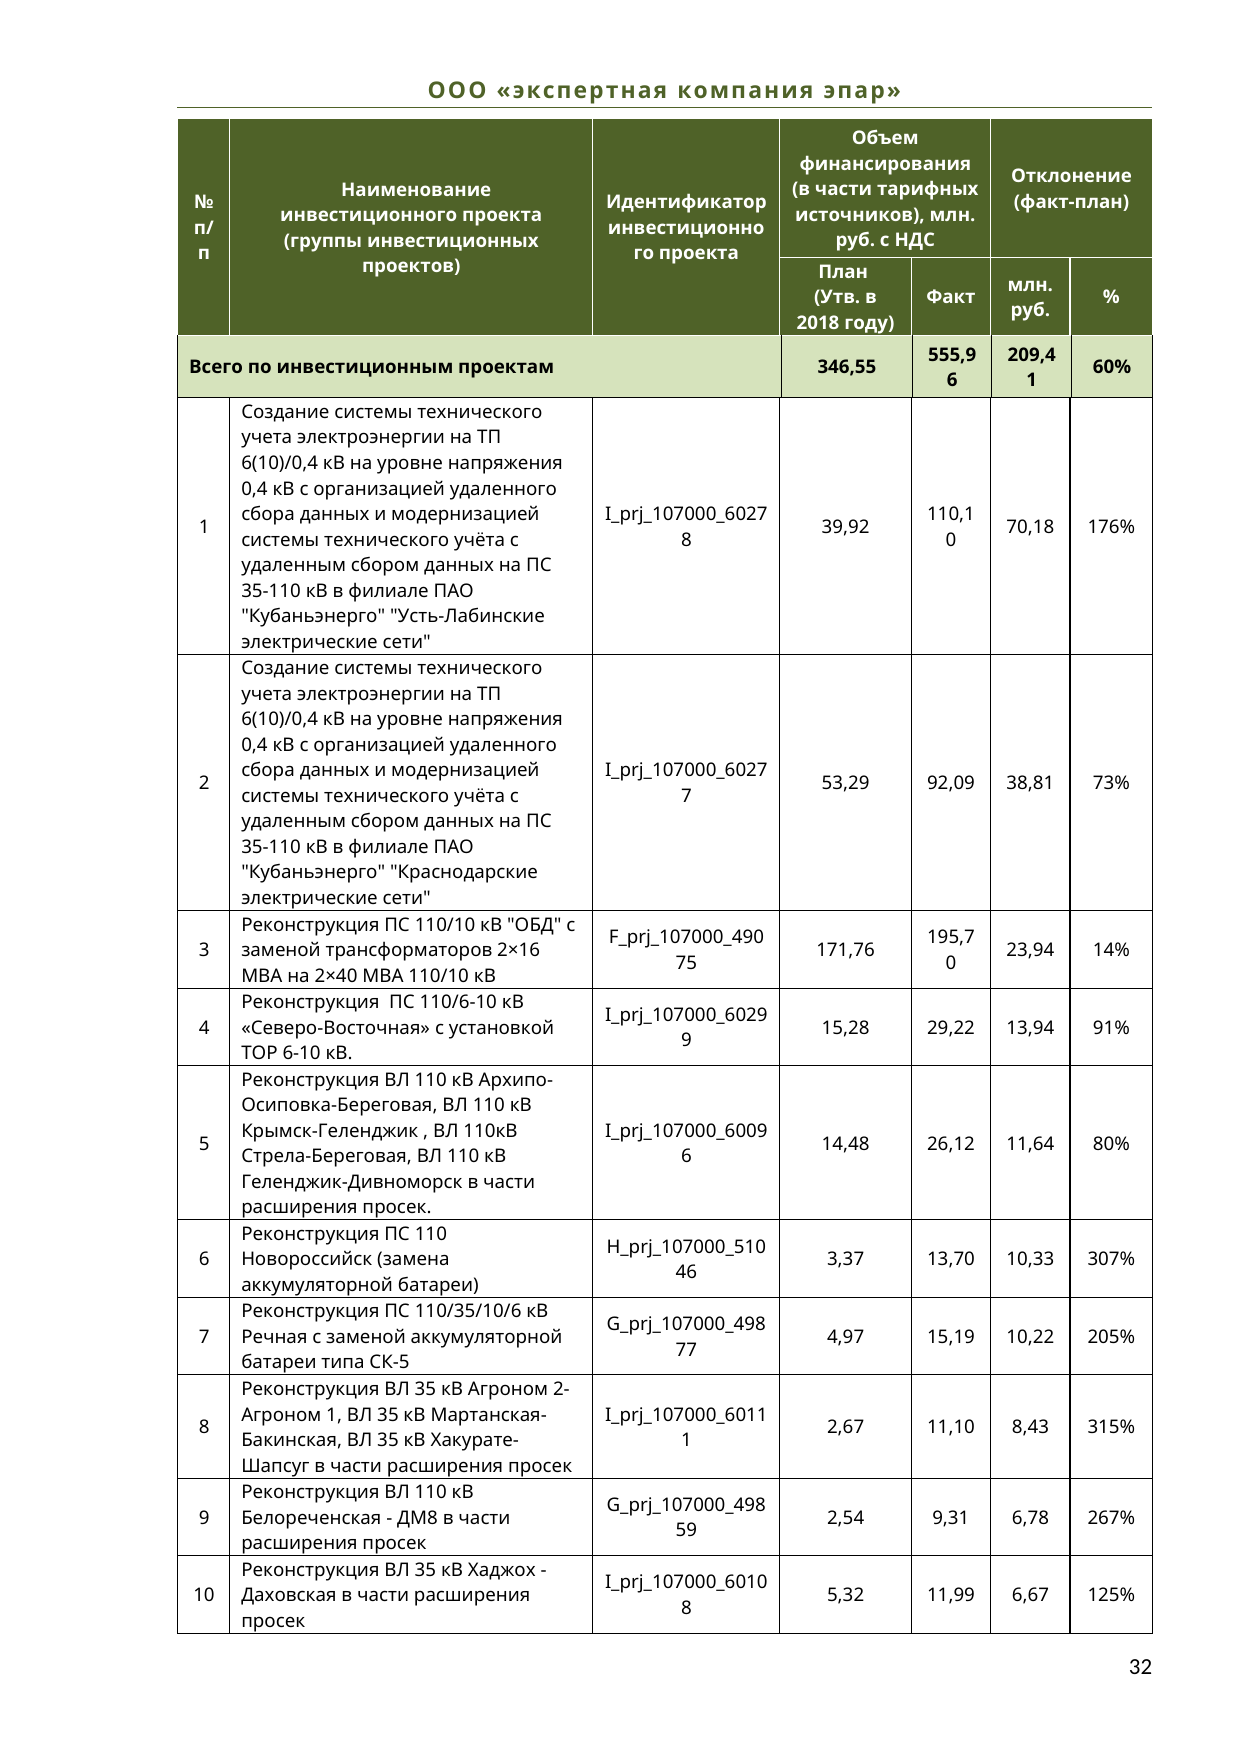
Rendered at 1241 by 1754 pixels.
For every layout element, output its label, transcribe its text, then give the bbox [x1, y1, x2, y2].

table_cell Создание системы технического учета электроэнергии на ТП 6(10)/0,4 кВ на уровне напряжения 0,4 кВ с организацией удаленного сбора данных и модернизацией системы технического учёта с удаленным сбором данных на ПС 35-110 кВ в филиале ПАО "Кубаньэнерго" "Усть-Лабинские электрические сети" [230, 398, 592, 653]
table_cell 171,76 [780, 911, 911, 987]
table_header № п/п [178, 119, 229, 335]
table_cell 11,10 [912, 1375, 990, 1477]
table_cell G_prj_107000_49859 [593, 1479, 779, 1555]
table_cell 315% [1071, 1375, 1152, 1477]
table_cell 53,29 [780, 655, 911, 910]
table_cell 73% [1071, 655, 1152, 910]
table_cell 70,18 [991, 398, 1069, 653]
table_cell План (Утв. в 2018 году) [780, 258, 911, 335]
table_cell Реконструкция ПС 110 Новороссийск (замена аккумуляторной батареи) [230, 1220, 592, 1297]
table_cell 39,92 [780, 398, 911, 653]
table_cell 29,22 [912, 989, 990, 1065]
table_cell 176% [1071, 398, 1152, 653]
table_cell 11,99 [912, 1556, 990, 1633]
table_cell Всего по инвестиционным проектам [178, 336, 781, 397]
table_cell 15,28 [780, 989, 911, 1065]
table_header Отклонение (факт-план) [991, 119, 1152, 257]
table_cell 13,94 [991, 989, 1069, 1065]
table_cell 60% [1072, 336, 1152, 397]
table_cell 91% [1071, 989, 1152, 1065]
table_cell 10,22 [991, 1298, 1069, 1374]
table_cell Реконструкция ПС 110/6-10 кВ «Северо-Восточная» с установкой ТОР 6-10 кВ. [230, 989, 592, 1065]
table_cell 14,48 [780, 1066, 911, 1219]
table_cell 3 [178, 911, 229, 987]
table_cell I_prj_107000_60111 [593, 1375, 779, 1477]
table_cell 209,41 [992, 336, 1071, 397]
table_cell 9,31 [912, 1479, 990, 1555]
table_cell 8,43 [991, 1375, 1069, 1477]
table_cell I_prj_107000_60299 [593, 989, 779, 1065]
table_cell Реконструкция ПС 110/10 кВ "ОБД" с заменой трансформаторов 2×16 МВА на 2×40 МВА 110/10 кВ [230, 911, 592, 987]
table_cell 307% [1071, 1220, 1152, 1297]
table_cell 1 [178, 398, 229, 653]
table_cell 13,70 [912, 1220, 990, 1297]
table_cell 4,97 [780, 1298, 911, 1374]
table_cell 110,10 [912, 398, 990, 653]
table_cell 125% [1071, 1556, 1152, 1633]
table_cell Создание системы технического учета электроэнергии на ТП 6(10)/0,4 кВ на уровне напряжения 0,4 кВ с организацией удаленного сбора данных и модернизацией системы технического учёта с удаленным сбором данных на ПС 35-110 кВ в филиале ПАО "Кубаньэнерго" "Краснодарские электрические сети" [230, 655, 592, 910]
table_cell 2 [178, 655, 229, 910]
table_cell Факт [912, 258, 990, 335]
table_cell Реконструкция ПС 110/35/10/6 кВ Речная с заменой аккумуляторной батареи типа СК-5 [230, 1298, 592, 1374]
table_cell F_prj_107000_49075 [593, 911, 779, 987]
table_cell 5 [178, 1066, 229, 1219]
table_cell 6,67 [991, 1556, 1069, 1633]
table_cell 555,96 [913, 336, 991, 397]
table_cell 15,19 [912, 1298, 990, 1374]
table_cell Реконструкция ВЛ 110 кВ Белореченская - ДМ8 в части расширения просек [230, 1479, 592, 1555]
table_cell 38,81 [991, 655, 1069, 910]
table_cell 23,94 [991, 911, 1069, 987]
table_cell H_prj_107000_51046 [593, 1220, 779, 1297]
table_cell I_prj_107000_60108 [593, 1556, 779, 1633]
table_cell 6 [178, 1220, 229, 1297]
table_header Объем финансирования (в части тарифных источников), млн. руб. с НДС [780, 119, 990, 257]
table_cell 6,78 [991, 1479, 1069, 1555]
table_cell 267% [1071, 1479, 1152, 1555]
table_cell 195,70 [912, 911, 990, 987]
table_cell млн. руб. [991, 258, 1069, 335]
table_cell 9 [178, 1479, 229, 1555]
table_cell 10 [178, 1556, 229, 1633]
table_cell 92,09 [912, 655, 990, 910]
table_cell 7 [178, 1298, 229, 1374]
table_cell 11,64 [991, 1066, 1069, 1219]
table_cell 346,55 [782, 336, 912, 397]
table_cell 80% [1071, 1066, 1152, 1219]
table_cell 3,37 [780, 1220, 911, 1297]
table_header Наименование инвестиционного проекта (группы инвестиционных проектов) [230, 119, 592, 335]
table_cell 2,67 [780, 1375, 911, 1477]
table_cell I_prj_107000_60278 [593, 398, 779, 653]
table_cell 2,54 [780, 1479, 911, 1555]
table_cell 10,33 [991, 1220, 1069, 1297]
table_cell Реконструкция ВЛ 35 кВ Хаджох - Даховская в части расширения просек [230, 1556, 592, 1633]
table_cell 14% [1071, 911, 1152, 987]
table_cell Реконструкция ВЛ 35 кВ Агроном 2- Агроном 1, ВЛ 35 кВ Мартанская- Бакинская, ВЛ 35 кВ Хакурате- Шапсуг в части расширения просек [230, 1375, 592, 1477]
table_header Идентификатор инвестиционного проекта [593, 119, 779, 335]
table_cell 205% [1071, 1298, 1152, 1374]
table_cell G_prj_107000_49877 [593, 1298, 779, 1374]
table_cell 8 [178, 1375, 229, 1477]
table_cell % [1071, 258, 1152, 335]
table_cell 5,32 [780, 1556, 911, 1633]
table_cell 26,12 [912, 1066, 990, 1219]
table_cell 4 [178, 989, 229, 1065]
table_cell I_prj_107000_60096 [593, 1066, 779, 1219]
table_cell I_prj_107000_60277 [593, 655, 779, 910]
table_cell Реконструкция ВЛ 110 кВ Архипо-Осиповка-Береговая, ВЛ 110 кВ Крымск-Геленджик , ВЛ 110кВ Стрела-Береговая, ВЛ 110 кВ Геленджик-Дивноморск в части расширения просек. [230, 1066, 592, 1219]
